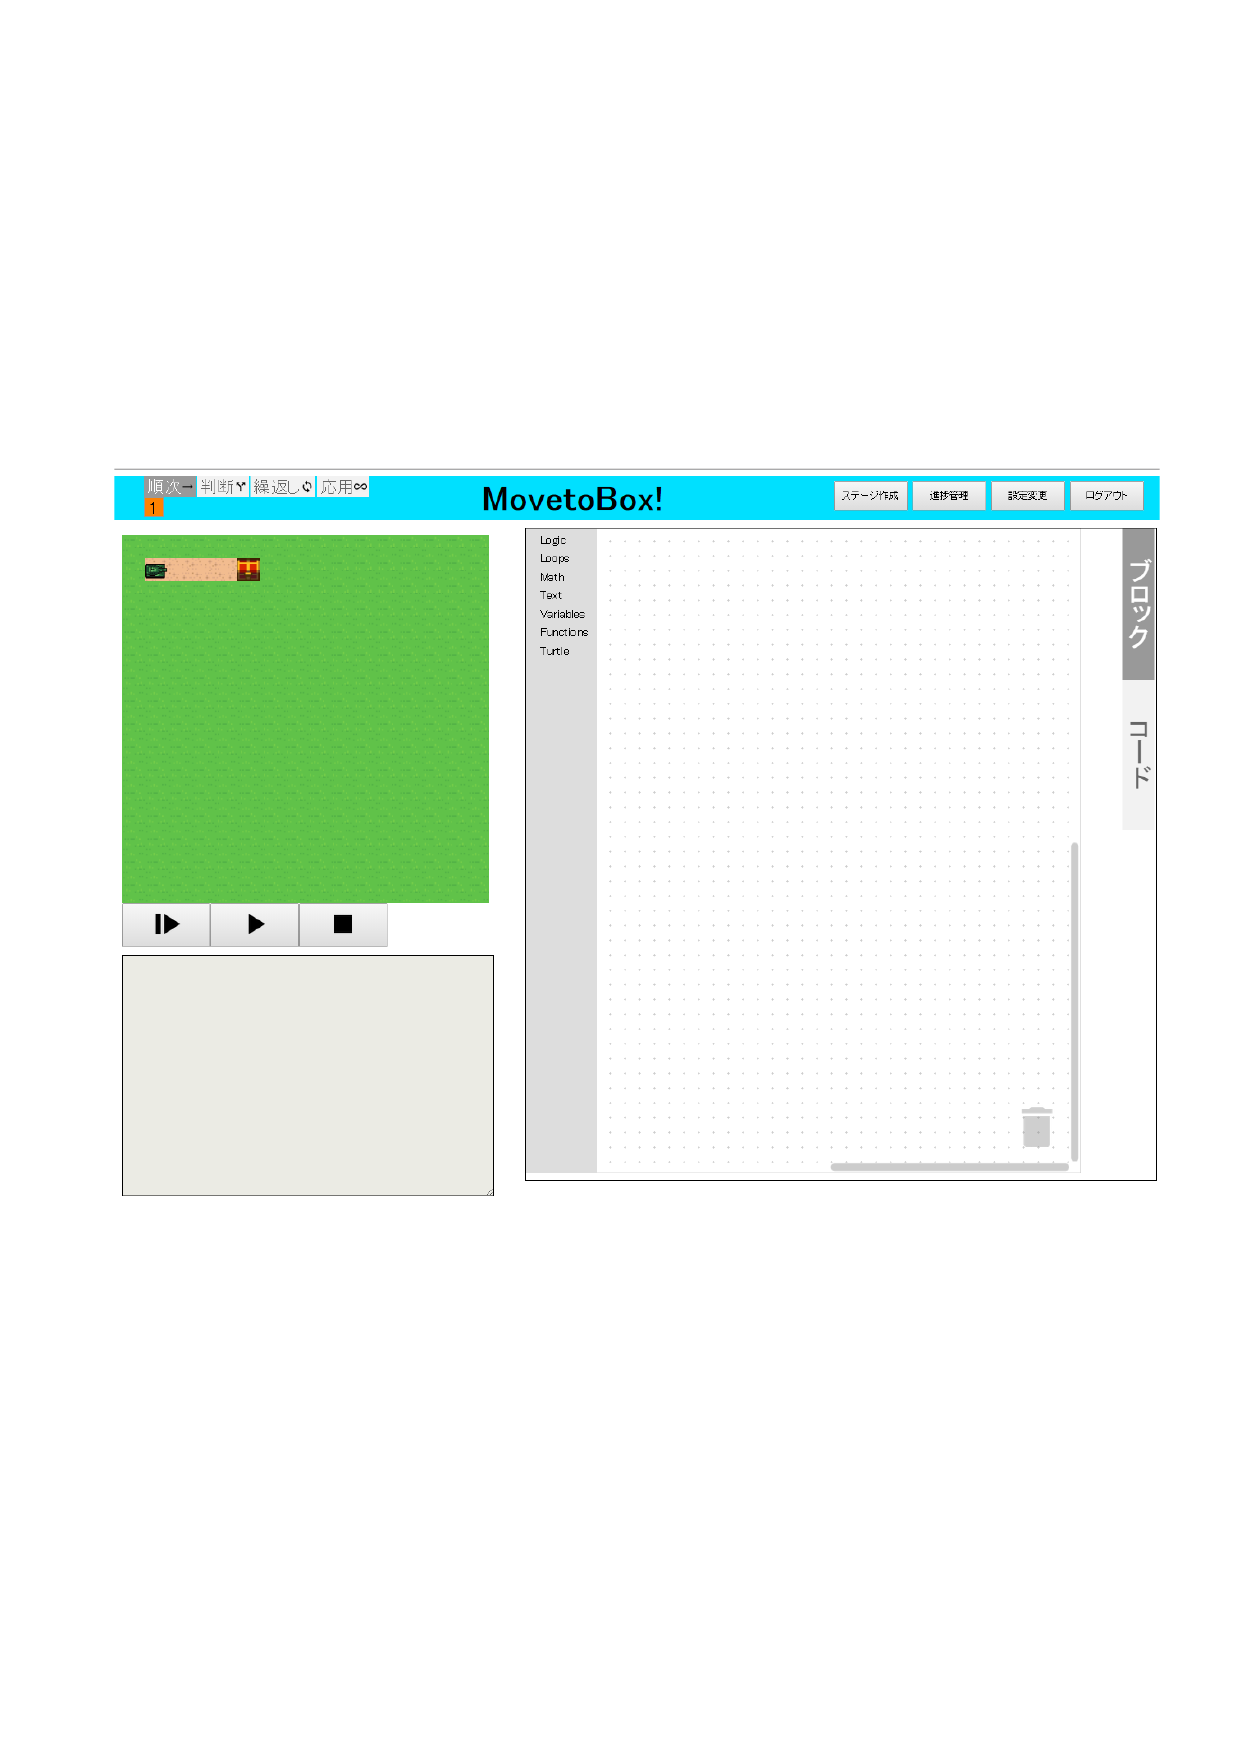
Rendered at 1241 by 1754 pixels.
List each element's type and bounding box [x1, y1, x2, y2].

picture [114, 468, 1160, 1197]
